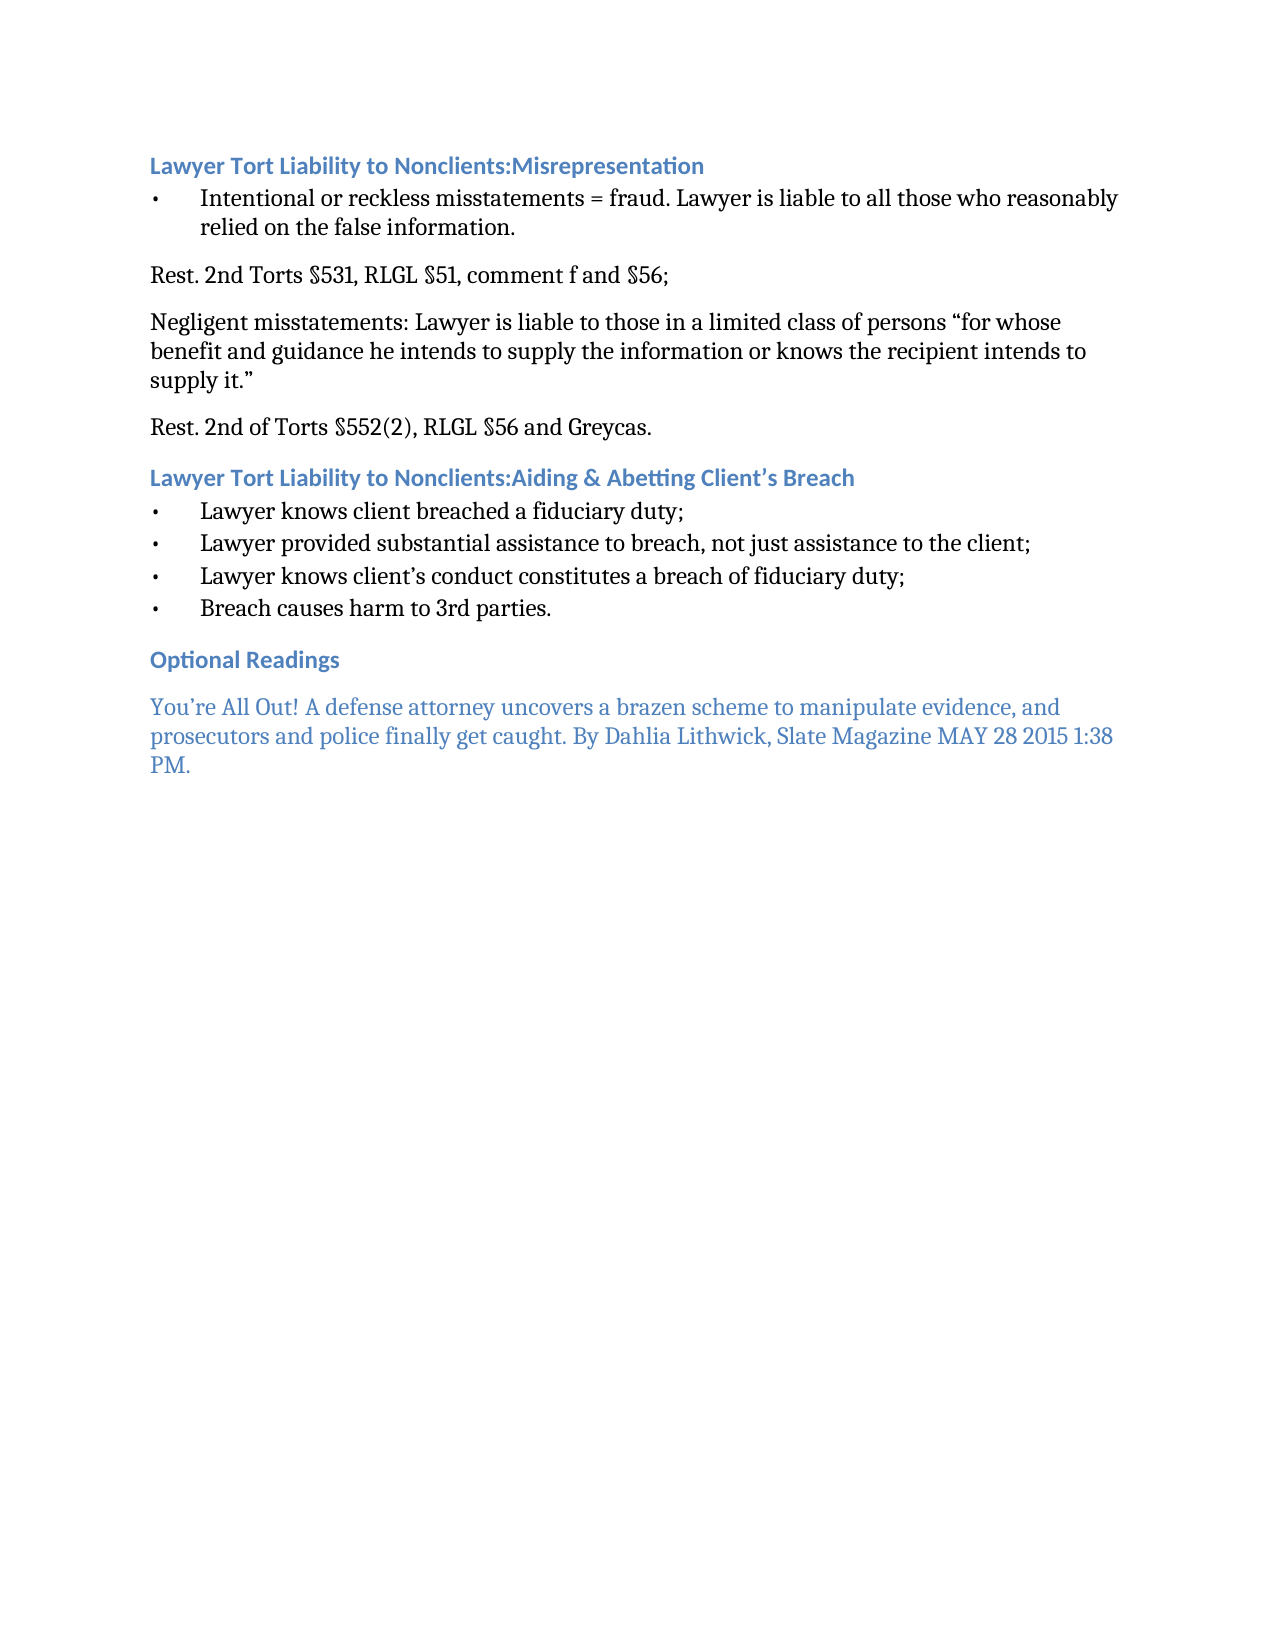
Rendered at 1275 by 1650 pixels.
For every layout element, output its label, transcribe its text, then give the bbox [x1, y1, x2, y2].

list Lawyer provided substantial assistance to breach, not just assistance to the client; [150, 529, 1125, 558]
subtitle Optional Readings [150, 644, 1125, 674]
list Breach causes harm to 3rd parties. [150, 594, 1125, 623]
text Negligent misstatements: Lawyer is liable to those in a limited class of persons “for whose benefit and guidance he intends to supply the information or knows the recipient intends to supply it.” [150, 308, 1125, 394]
subtitle Lawyer Tort Liability to Nonclients: Aiding & Abetting Client’s Breach [150, 463, 1125, 493]
list Intentional or reckless misstatements = fraud. Lawyer is liable to all those who reasonably relied on the false information. [150, 184, 1125, 242]
list Lawyer knows client’s conduct constitutes a breach of fiduciary duty; [150, 562, 1125, 591]
subtitle Lawyer Tort Liability to Nonclients: Misrepresentation [150, 150, 1125, 181]
text You’re All Out! A defense attorney uncovers a brazen scheme to manipulate evidence, and prosecutors and police finally get caught. By Dahlia Lithwick, Slate Magazine MAY 28 2015 1:38 PM. [150, 693, 1125, 779]
text Rest. 2nd of Torts §552(2), RLGL §56 and Greycas. [150, 413, 1125, 442]
list Lawyer knows client breached a fiduciary duty; [150, 497, 1125, 526]
text Rest. 2nd Torts §531, RLGL §51, comment f and §56; [150, 261, 1125, 289]
